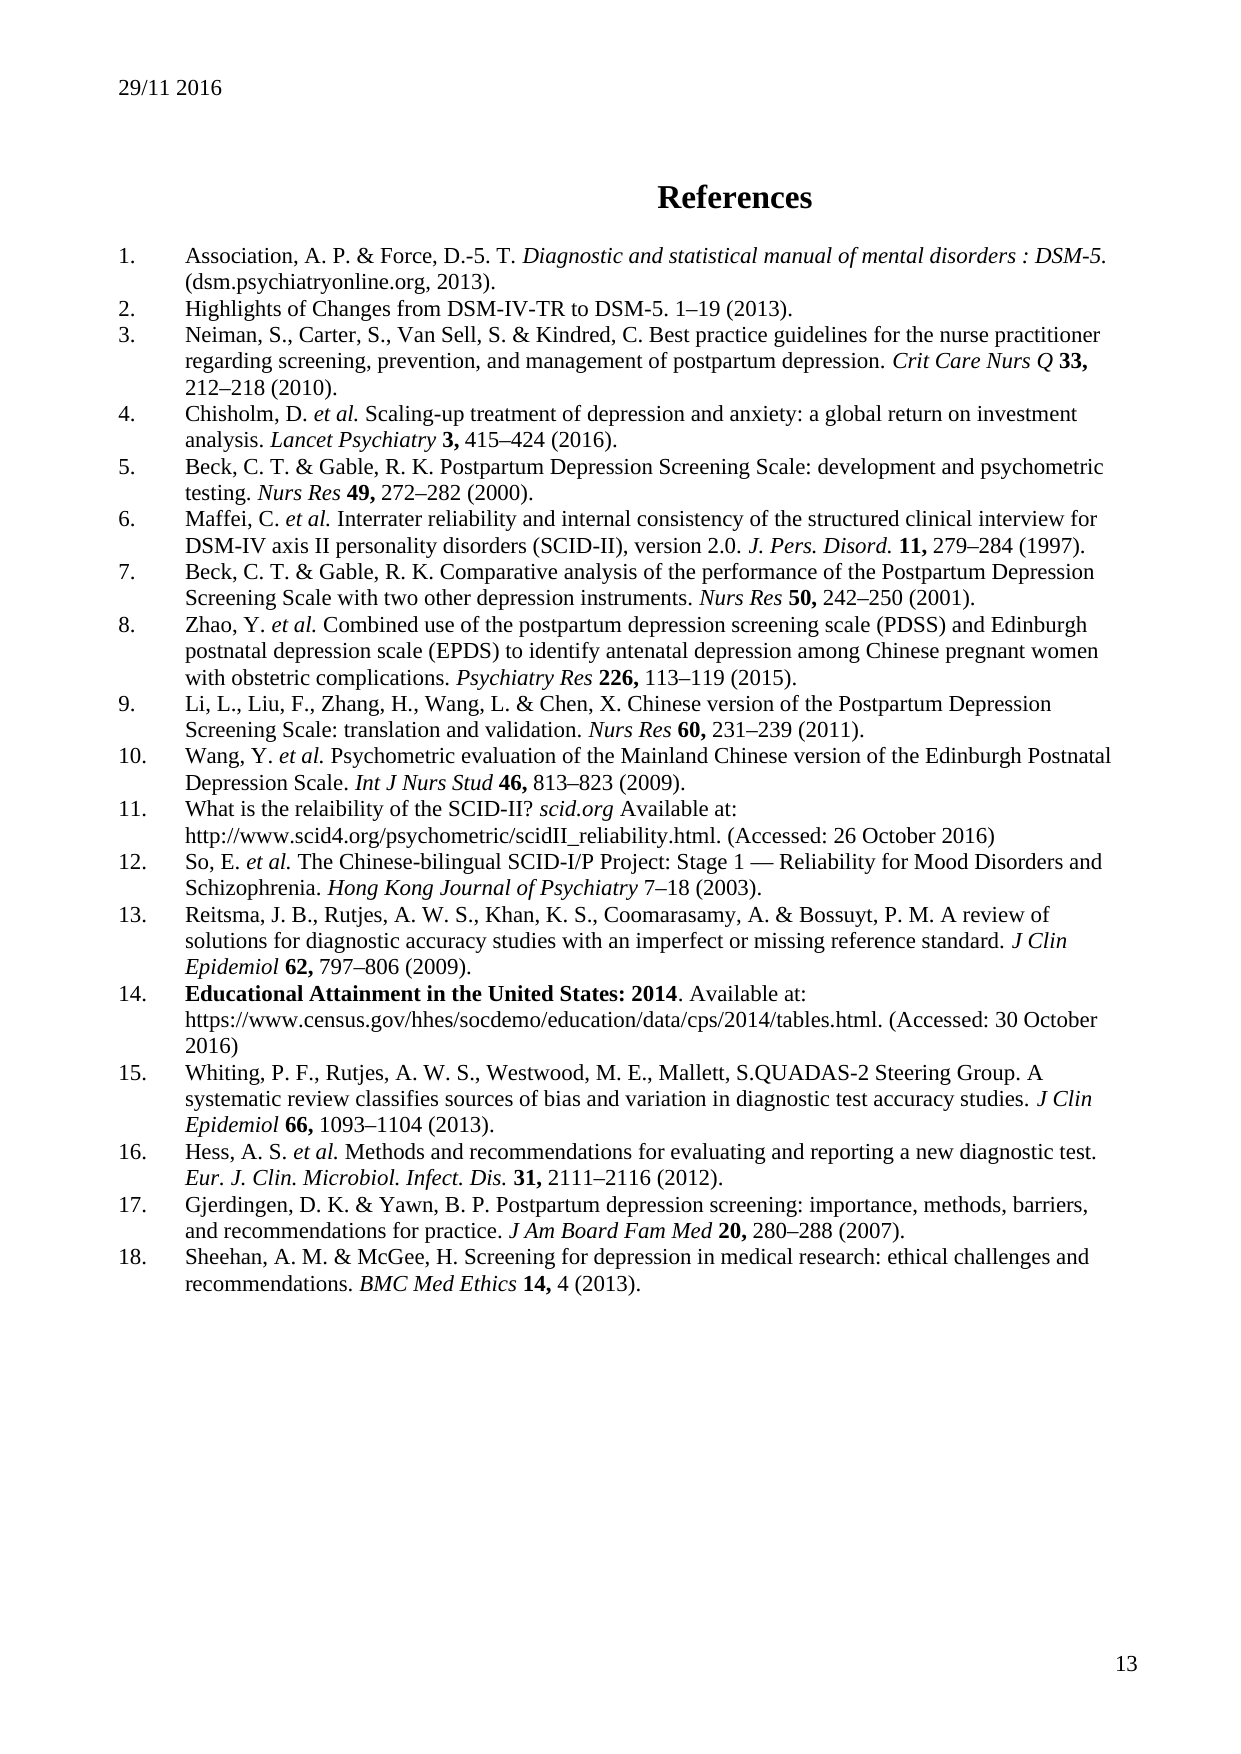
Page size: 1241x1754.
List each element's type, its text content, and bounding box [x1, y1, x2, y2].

text 6. Maffei, C. et al. Interrater reliability and internal consistency of the structured clinical interview for DSM-IV axis II personality disorders (SCID-II), version 2.0. J. Pers. Disord. 11, 279–284 (1997). [118, 505, 1122, 558]
text 1. Association, A. P. & Force, D.-5. T. Diagnostic and statistical manual of mental disorders : DSM-5. (dsm.psychiatryonline.org, 2013). [118, 242, 1122, 294]
text 2. Highlights of Changes from DSM-IV-TR to DSM-5. 1–19 (2013). [118, 294, 1122, 321]
text 5. Beck, C. T. & Gable, R. K. Postpartum Depression Screening Scale: development and psychometric testing. Nurs Res 49, 272–282 (2000). [118, 453, 1122, 505]
text 17. Gjerdingen, D. K. & Yawn, B. P. Postpartum depression screening: importance, methods, barriers, and recommendations for practice. J Am Board Fam Med 20, 280–288 (2007). [118, 1191, 1122, 1243]
text 7. Beck, C. T. & Gable, R. K. Comparative analysis of the performance of the Postpartum Depression Screening Scale with two other depression instruments. Nurs Res 50, 242–250 (2001). [118, 558, 1122, 611]
text 11. What is the relaibility of the SCID-II? scid.org Available at: http://www.scid4.org/psychometric/scidII_reliability.html. (Accessed: 26 October 2016) [118, 795, 1122, 848]
text 4. Chisholm, D. et al. Scaling-up treatment of depression and anxiety: a global return on investment analysis. Lancet Psychiatry 3, 415–424 (2016). [118, 400, 1122, 453]
text 12. So, E. et al. The Chinese-bilingual SCID-I/P Project: Stage 1 — Reliability for Mood Disorders and Schizophrenia. Hong Kong Journal of Psychiatry 7–18 (2003). [118, 848, 1122, 901]
text 8. Zhao, Y. et al. Combined use of the postpartum depression screening scale (PDSS) and Edinburgh postnatal depression scale (EPDS) to identify antenatal depression among Chinese pregnant women with obstetric complications. Psychiatry Res 226, 113–119 (2015). [118, 611, 1122, 690]
text 10. Wang, Y. et al. Psychometric evaluation of the Mainland Chinese version of the Edinburgh Postnatal Depression Scale. Int J Nurs Stud 46, 813–823 (2009). [118, 743, 1122, 795]
text 13. Reitsma, J. B., Rutjes, A. W. S., Khan, K. S., Coomarasamy, A. & Bossuyt, P. M. A review of solutions for diagnostic accuracy studies with an imperfect or missing reference standard. J Clin Epidemiol 62, 797–806 (2009). [118, 901, 1122, 980]
text 14. Educational Attainment in the United States: 2014. Available at: https://www.census.gov/hhes/socdemo/education/data/cps/2014/tables.html. (Accessed: 30 October 2016) [118, 980, 1122, 1059]
text 16. Hess, A. S. et al. Methods and recommendations for evaluating and reporting a new diagnostic test. Eur. J. Clin. Microbiol. Infect. Dis. 31, 2111–2116 (2012). [118, 1138, 1122, 1191]
text 15. Whiting, P. F., Rutjes, A. W. S., Westwood, M. E., Mallett, S.QUADAS-2 Steering Group. A systematic review classifies sources of bias and variation in diagnostic test accuracy studies. J Clin Epidemiol 66, 1093–1104 (2013). [118, 1059, 1122, 1138]
text 9. Li, L., Liu, F., Zhang, H., Wang, L. & Chen, X. Chinese version of the Postpartum Depression Screening Scale: translation and validation. Nurs Res 60, 231–239 (2011). [118, 690, 1122, 743]
text 3. Neiman, S., Carter, S., Van Sell, S. & Kindred, C. Best practice guidelines for the nurse practitioner regarding screening, prevention, and management of postpartum depression. Crit Care Nurs Q 33, 212–218 (2010). [118, 321, 1122, 400]
text 18. Sheehan, A. M. & McGee, H. Screening for depression in medical research: ethical challenges and recommendations. BMC Med Ethics 14, 4 (2013). [118, 1243, 1122, 1296]
subtitle References [657, 177, 1122, 216]
